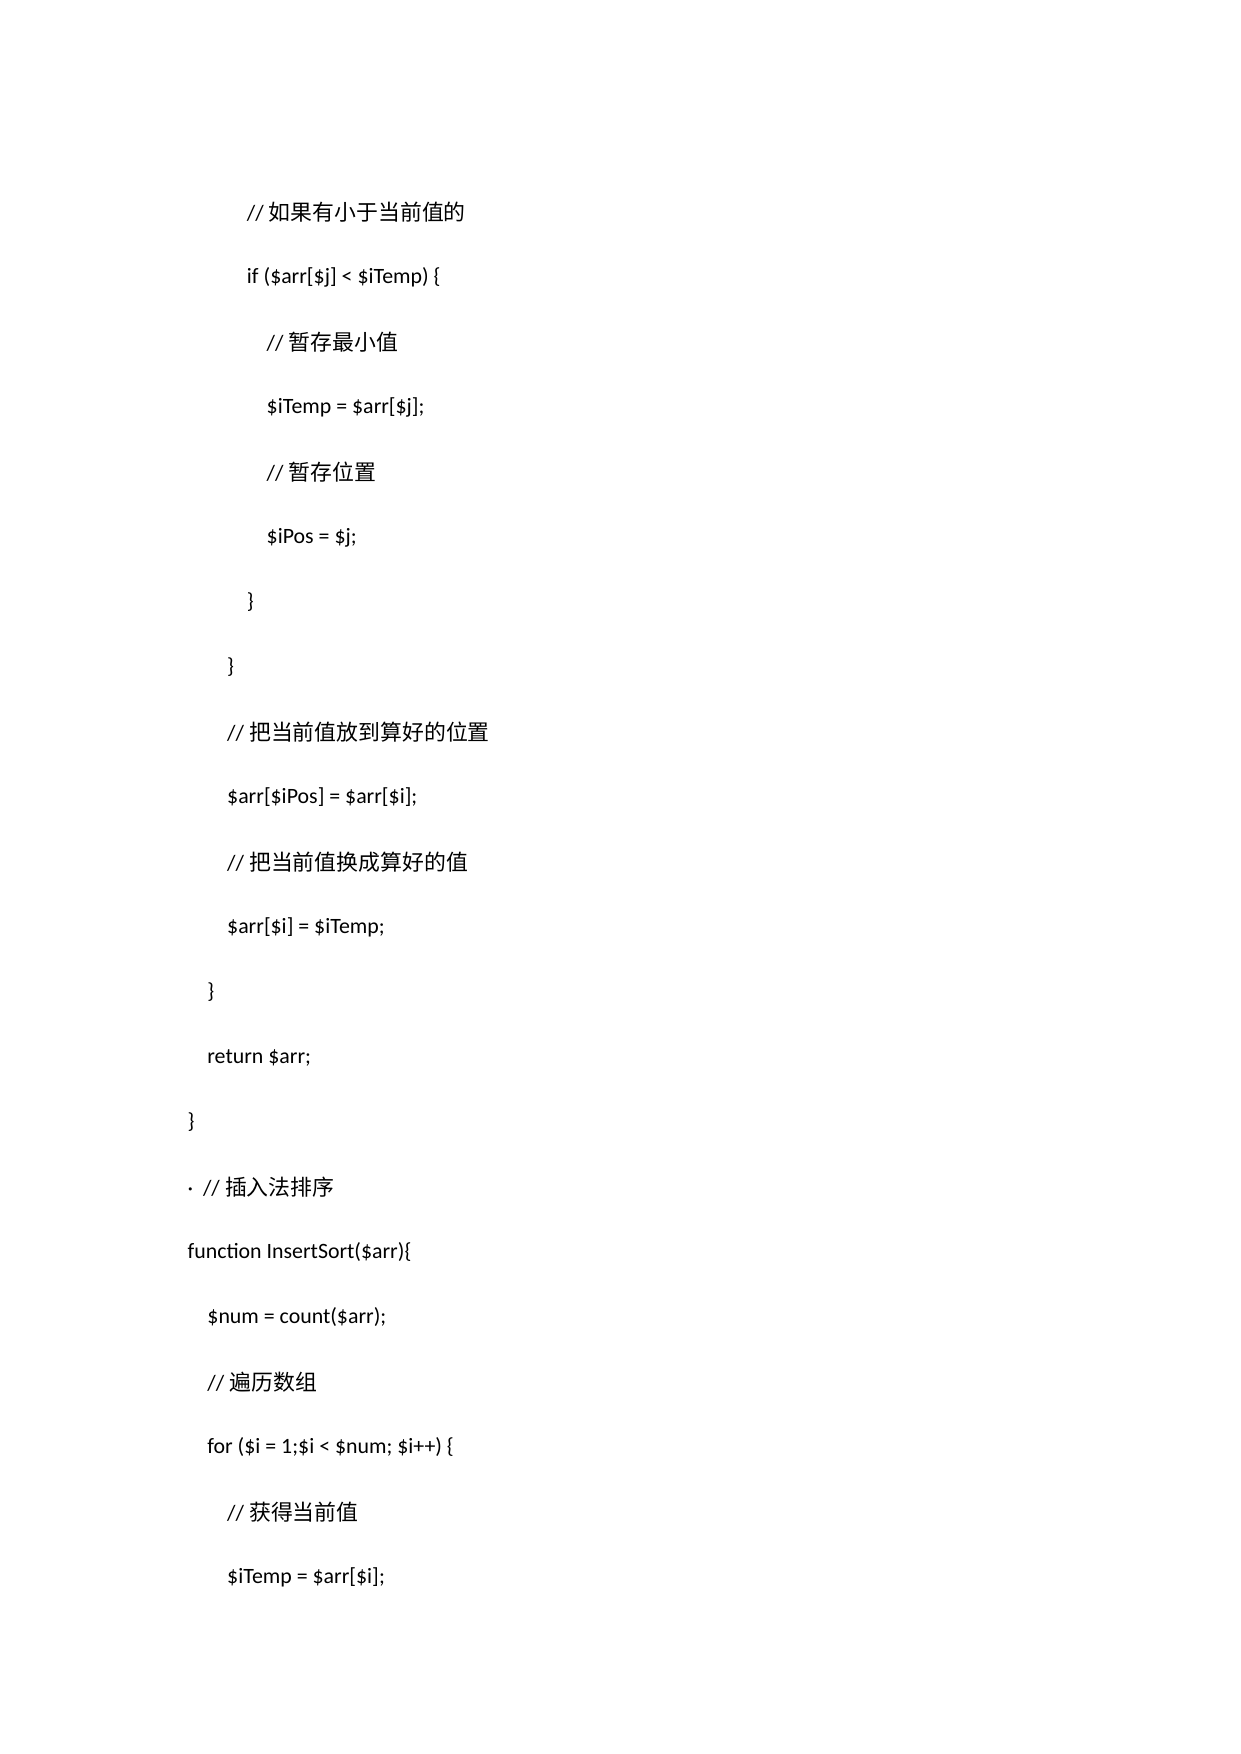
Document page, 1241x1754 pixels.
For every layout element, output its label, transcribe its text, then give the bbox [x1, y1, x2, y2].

text $iTemp = $arr[$j]; [187, 389, 1053, 422]
text // 获得当前值 [187, 1494, 1053, 1527]
text } [187, 1104, 1053, 1137]
text } [187, 649, 1053, 682]
text // 把当前值换成算好的值 [187, 844, 1053, 877]
text for ($i = 1;$i < $num; $i++) { [187, 1429, 1053, 1462]
text · // 插入法排序 [187, 1169, 1053, 1202]
text $arr[$iPos] = $arr[$i]; [187, 779, 1053, 812]
text $num = count($arr); [187, 1299, 1053, 1332]
text return $arr; [187, 1039, 1053, 1072]
text } [187, 584, 1053, 617]
text $iPos = $j; [187, 519, 1053, 552]
text if ($arr[$j] < $iTemp) { [187, 259, 1053, 292]
text // 暂存最小值 [187, 324, 1053, 357]
text $arr[$i] = $iTemp; [187, 909, 1053, 942]
text // 暂存位置 [187, 454, 1053, 487]
text function InsertSort($arr){ [187, 1234, 1053, 1267]
text // 把当前值放到算好的位置 [187, 714, 1053, 747]
text // 遍历数组 [187, 1364, 1053, 1397]
text $iTemp = $arr[$i]; [187, 1559, 1053, 1592]
text // 如果有小于当前值的 [187, 194, 1053, 227]
text } [187, 974, 1053, 1007]
